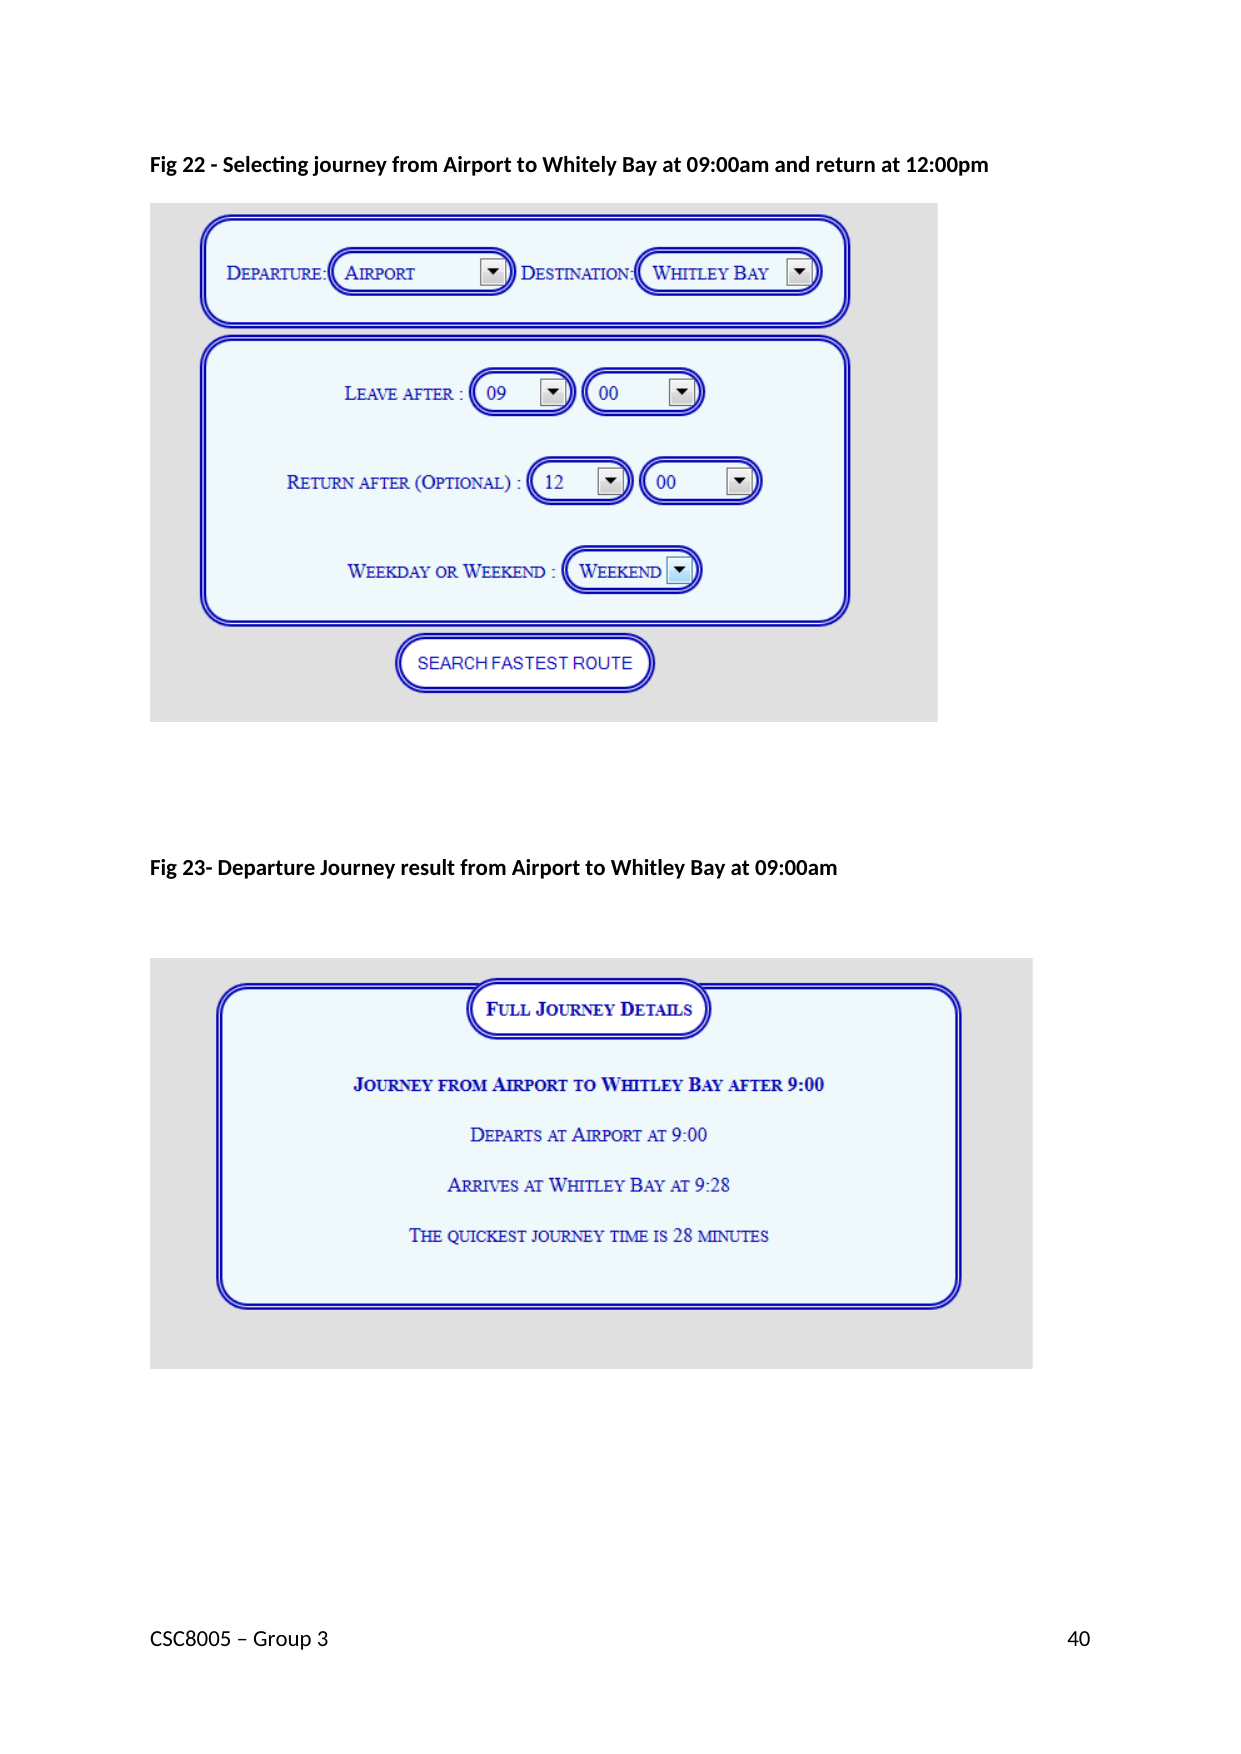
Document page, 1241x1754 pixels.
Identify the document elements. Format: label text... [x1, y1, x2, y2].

text Fig 23- Departure Journey result from Airport to Whitley Bay at 09:00am [150, 853, 1090, 881]
text Fig 22 - Selecting journey from Airport to Whitely Bay at 09:00am and return at 12:00pm [150, 150, 1090, 178]
picture [150, 958, 1033, 1369]
picture [150, 203, 938, 722]
